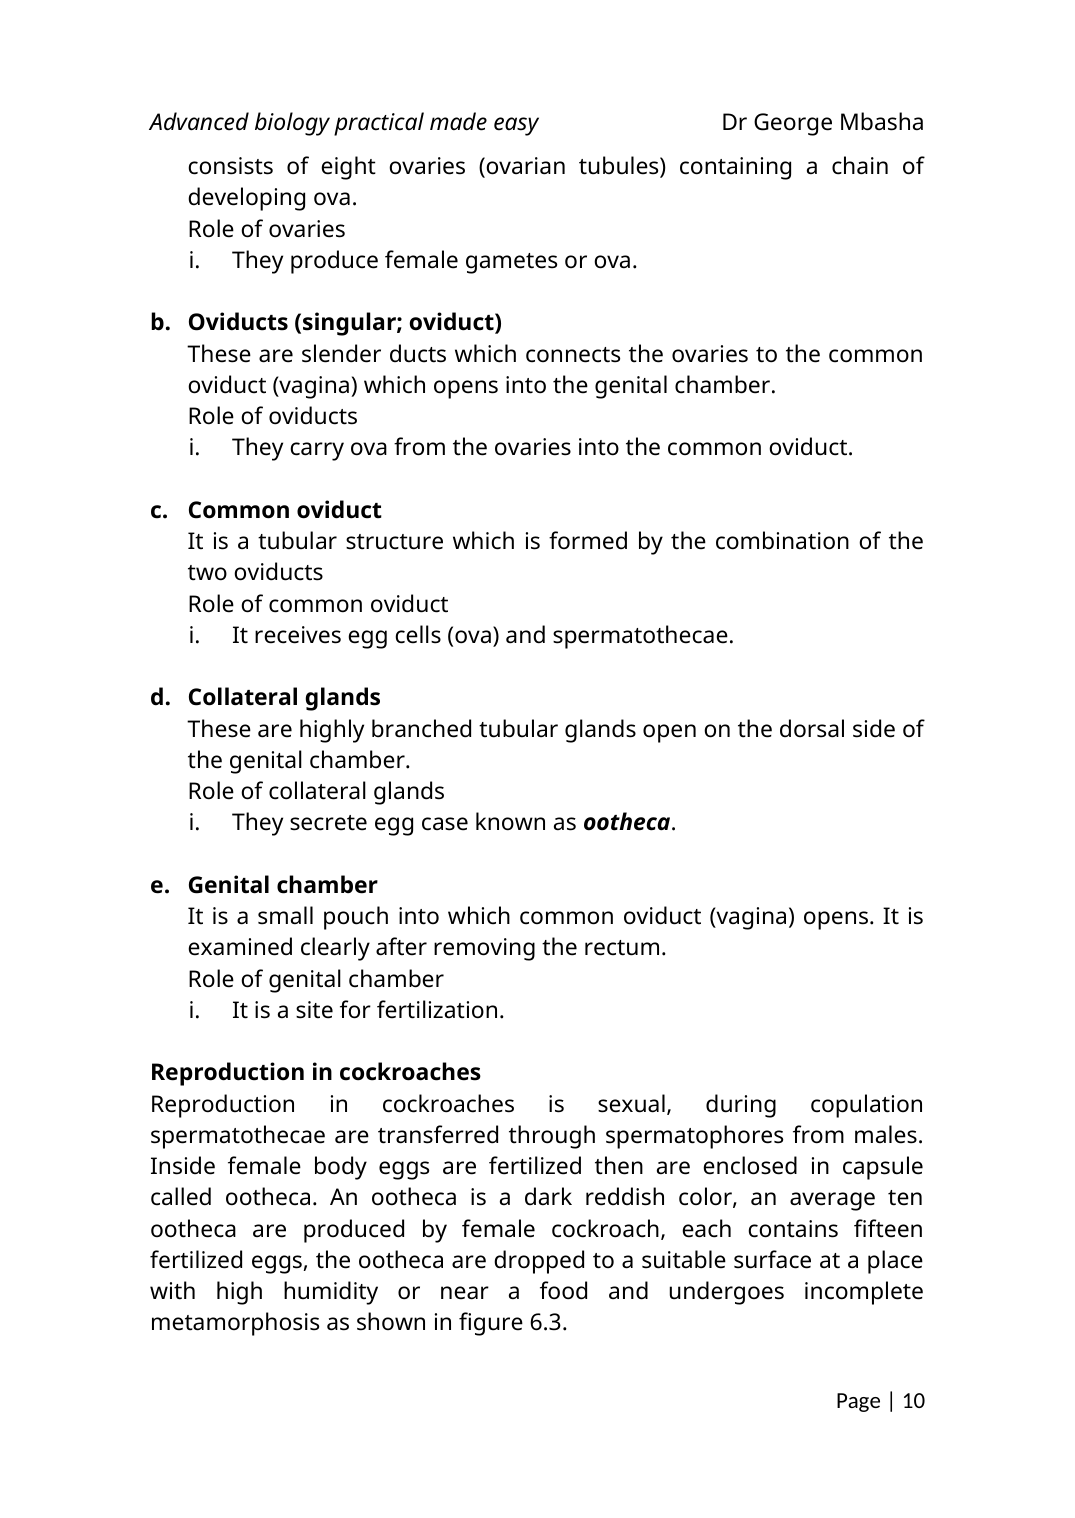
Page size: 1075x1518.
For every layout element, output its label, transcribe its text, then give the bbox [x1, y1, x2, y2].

list It is a small pouch into which common oviduct (vagina) opens. It is examined clearly after removing the rectum. [187, 900, 925, 962]
text Reproduction in cockroaches [150, 1056, 925, 1087]
list They produce female gametes or ova. [194, 244, 925, 275]
list They secrete egg case known as ootheca. [194, 806, 925, 837]
list These are slender ducts which connects the ovaries to the common oviduct (vagina) which opens into the genital chamber. [187, 337, 925, 400]
list Role of collateral glands [187, 775, 925, 806]
list Role of oviducts [187, 400, 925, 431]
list Common oviduct [150, 494, 925, 525]
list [187, 150, 925, 212]
list It is a tubular structure which is formed by the combination of the two oviducts [187, 525, 925, 587]
list It receives egg cells (ova) and spermatothecae. [194, 619, 925, 650]
list They carry ova from the ovaries into the common oviduct. [194, 431, 925, 462]
text Reproduction in cockroaches is sexual, during copulation spermatothecae are transferred through spermatophores from males. Inside female body eggs are fertilized then are enclosed in capsule called ootheca. An ootheca is a dark reddish color, an average ten ootheca are produced by female cockroach, each contains fifteen fertilized eggs, the ootheca are dropped to a suitable surface at a place with high humidity or near a food and undergoes incomplete metamorphosis as shown in figure 6.3. [150, 1087, 925, 1337]
list Oviducts (singular; oviduct) [150, 306, 925, 337]
list Role of ovaries [187, 212, 925, 244]
list These are highly branched tubular glands open on the dorsal side of the genital chamber. [187, 712, 925, 775]
list Role of genital chamber [187, 962, 925, 994]
list It is a site for fertilization. [194, 994, 925, 1025]
list Genital chamber [150, 869, 925, 900]
list Role of common oviduct [187, 587, 925, 619]
list Collateral glands [150, 681, 925, 712]
